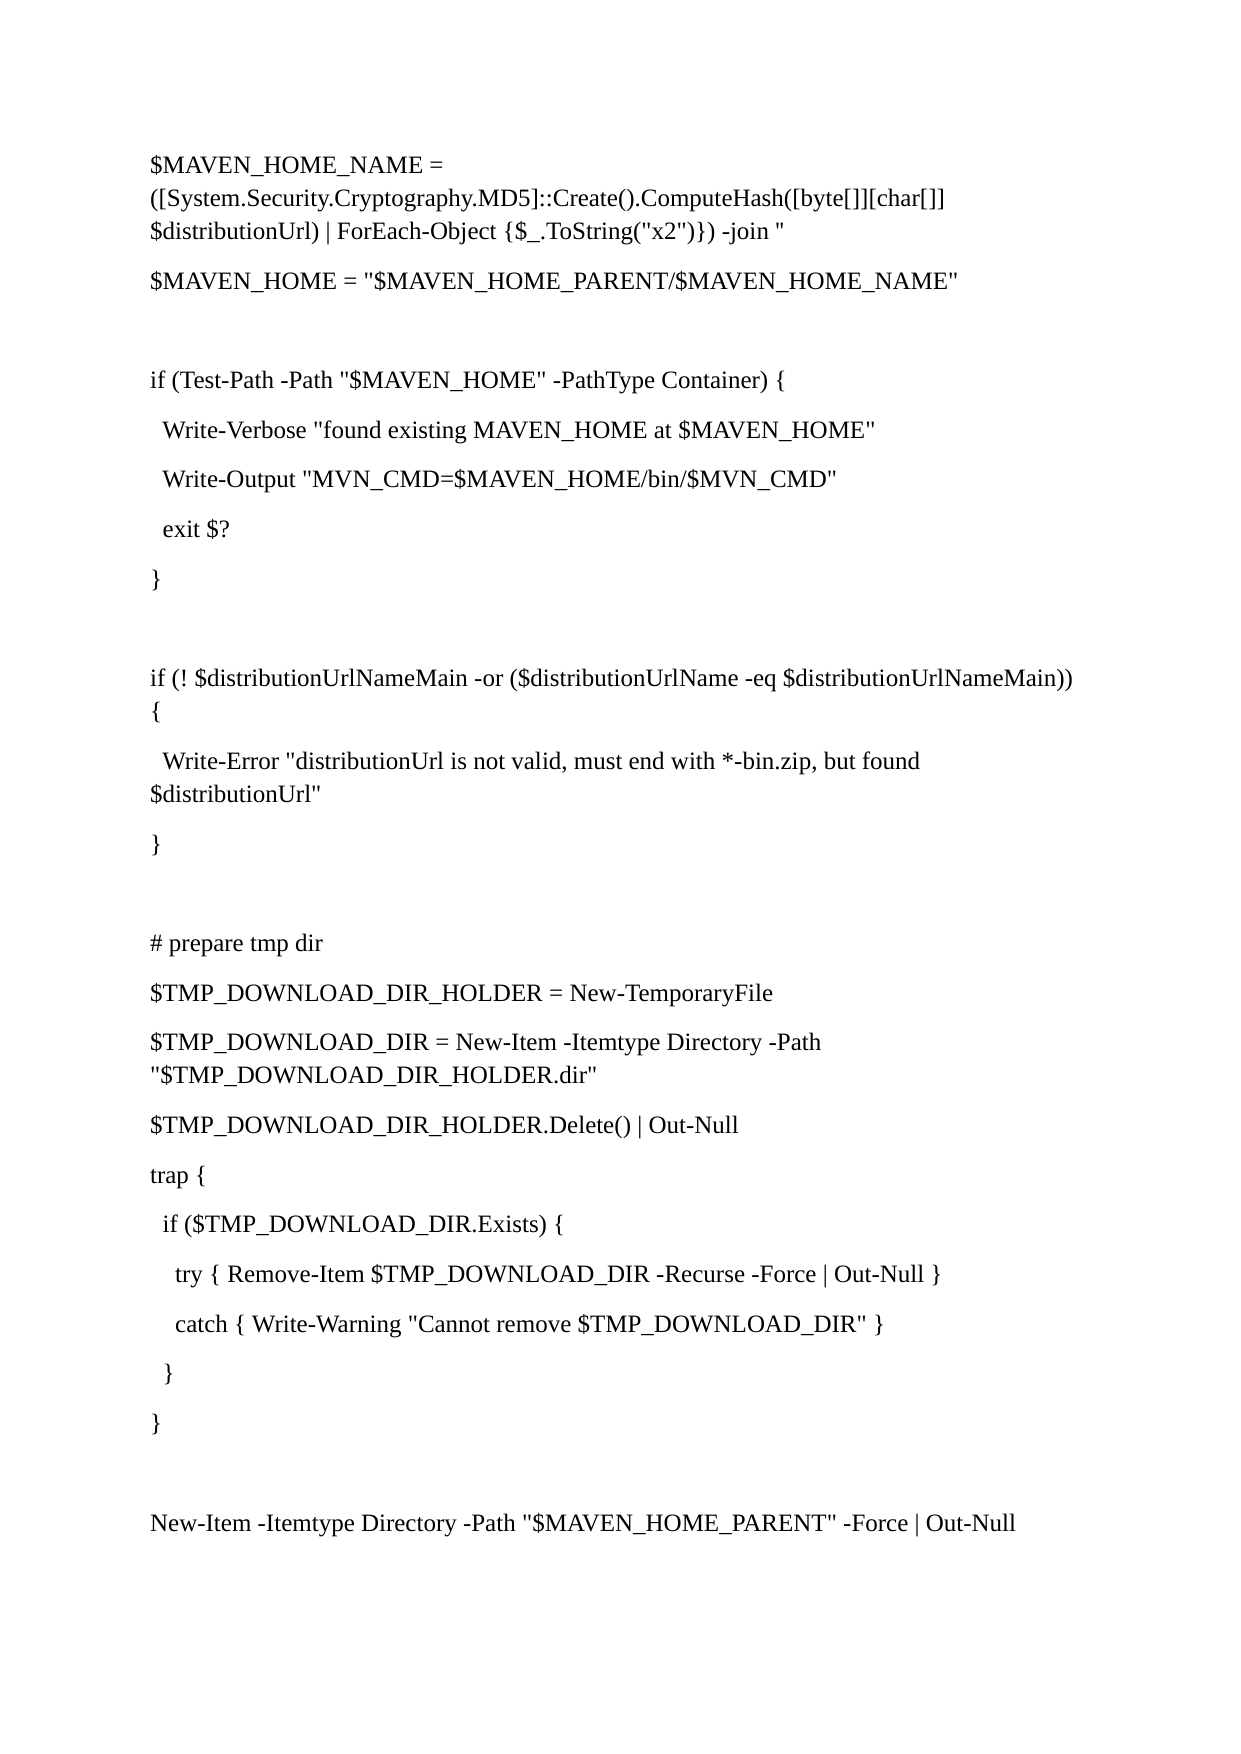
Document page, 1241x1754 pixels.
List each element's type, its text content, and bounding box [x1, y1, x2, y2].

text catch { Write-Warning "Cannot remove $TMP_DOWNLOAD_DIR" } [150, 1309, 1090, 1338]
text $MAVEN_HOME_NAME = ([System.Security.Cryptography.MD5]::Create().ComputeHash([byte[]][char[]]$distributionUrl) | ForEach-Object {$_.ToString("x2")}) -join '' [150, 150, 1090, 245]
text } [150, 1408, 1090, 1437]
text if (Test-Path -Path "$MAVEN_HOME" -PathType Container) { [150, 365, 1090, 394]
text $TMP_DOWNLOAD_DIR = New-Item -Itemtype Directory -Path "$TMP_DOWNLOAD_DIR_HOLDER.dir" [150, 1027, 1090, 1089]
text exit $? [150, 514, 1090, 543]
text $TMP_DOWNLOAD_DIR_HOLDER.Delete() | Out-Null [150, 1110, 1090, 1139]
text try { Remove-Item $TMP_DOWNLOAD_DIR -Recurse -Force | Out-Null } [150, 1259, 1090, 1288]
text } [150, 829, 1090, 857]
text if (! $distributionUrlNameMain -or ($distributionUrlName -eq $distributionUrlNameMain)) { [150, 663, 1090, 725]
text $MAVEN_HOME = "$MAVEN_HOME_PARENT/$MAVEN_HOME_NAME" [150, 266, 1090, 294]
text $TMP_DOWNLOAD_DIR_HOLDER = New-TemporaryFile [150, 978, 1090, 1006]
text # prepare tmp dir [150, 928, 1090, 957]
text } [150, 564, 1090, 593]
text New-Item -Itemtype Directory -Path "$MAVEN_HOME_PARENT" -Force | Out-Null [150, 1508, 1090, 1536]
text } [150, 1358, 1090, 1387]
text Write-Error "distributionUrl is not valid, must end with *-bin.zip, but found $distributionUrl" [150, 746, 1090, 808]
text Write-Output "MVN_CMD=$MAVEN_HOME/bin/$MVN_CMD" [150, 464, 1090, 493]
text Write-Verbose "found existing MAVEN_HOME at $MAVEN_HOME" [150, 415, 1090, 443]
text trap { [150, 1160, 1090, 1188]
text if ($TMP_DOWNLOAD_DIR.Exists) { [150, 1209, 1090, 1238]
